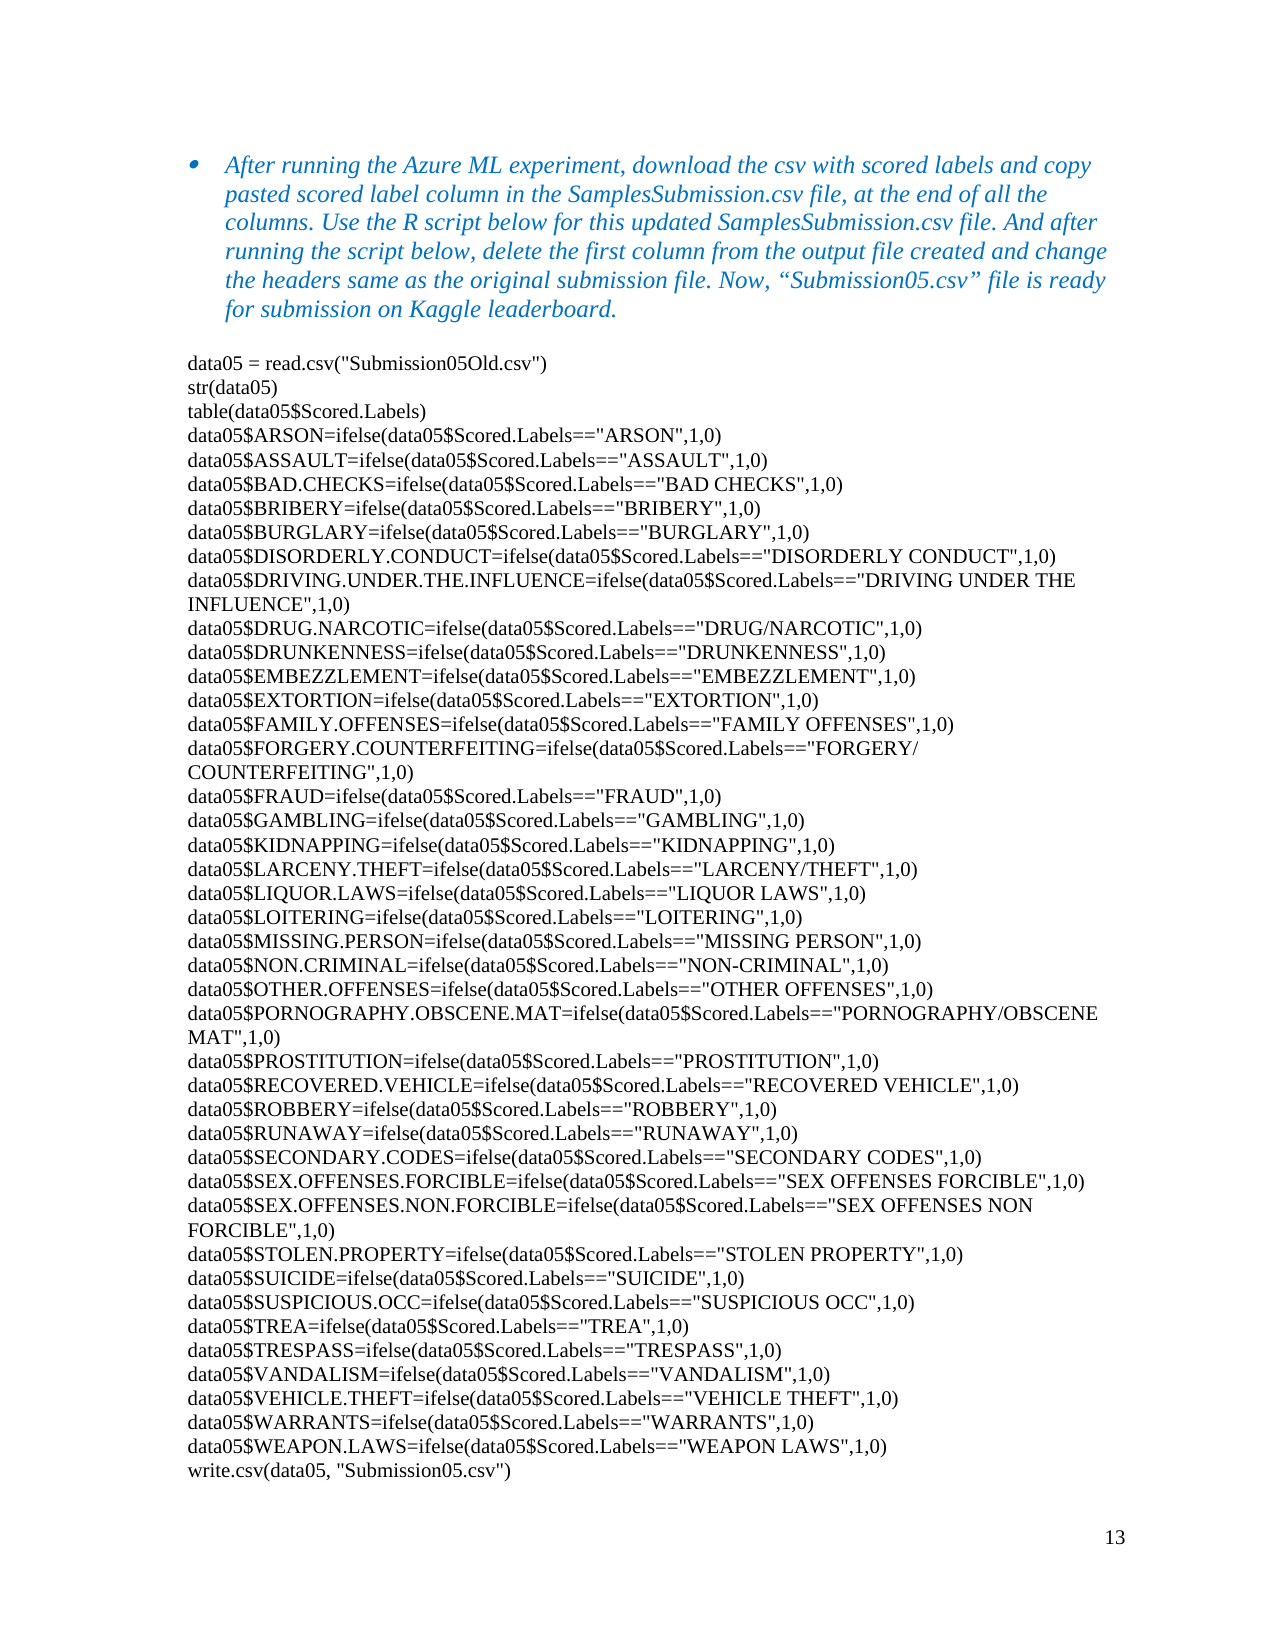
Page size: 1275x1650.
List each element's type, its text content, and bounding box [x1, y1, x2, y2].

text data05$STOLEN.PROPERTY=ifelse(data05$Scored.Labels=="STOLEN PROPERTY",1,0) [187, 1242, 1125, 1266]
text str(data05) [187, 375, 1125, 399]
text data05$DISORDERLY.CONDUCT=ifelse(data05$Scored.Labels=="DISORDERLY CONDUCT",1,0) [187, 544, 1125, 568]
text data05$RUNAWAY=ifelse(data05$Scored.Labels=="RUNAWAY",1,0) [187, 1121, 1125, 1145]
text data05$BAD.CHECKS=ifelse(data05$Scored.Labels=="BAD CHECKS",1,0) [187, 472, 1125, 496]
text data05$OTHER.OFFENSES=ifelse(data05$Scored.Labels=="OTHER OFFENSES",1,0) [187, 977, 1125, 1001]
text data05$PROSTITUTION=ifelse(data05$Scored.Labels=="PROSTITUTION",1,0) [187, 1049, 1125, 1073]
text data05$FRAUD=ifelse(data05$Scored.Labels=="FRAUD",1,0) [187, 784, 1125, 808]
text data05$SEX.OFFENSES.FORCIBLE=ifelse(data05$Scored.Labels=="SEX OFFENSES FORCIBLE",1,0) [187, 1169, 1125, 1193]
text data05$EMBEZZLEMENT=ifelse(data05$Scored.Labels=="EMBEZZLEMENT",1,0) [187, 664, 1125, 688]
text data05$BRIBERY=ifelse(data05$Scored.Labels=="BRIBERY",1,0) [187, 496, 1125, 520]
text data05$TRESPASS=ifelse(data05$Scored.Labels=="TRESPASS",1,0) [187, 1338, 1125, 1362]
text data05$DRUNKENNESS=ifelse(data05$Scored.Labels=="DRUNKENNESS",1,0) [187, 640, 1125, 664]
text data05$VEHICLE.THEFT=ifelse(data05$Scored.Labels=="VEHICLE THEFT",1,0) [187, 1386, 1125, 1410]
text data05$EXTORTION=ifelse(data05$Scored.Labels=="EXTORTION",1,0) [187, 688, 1125, 712]
text data05$ASSAULT=ifelse(data05$Scored.Labels=="ASSAULT",1,0) [187, 447, 1125, 472]
text data05$TREA=ifelse(data05$Scored.Labels=="TREA",1,0) [187, 1314, 1125, 1338]
text data05$DRIVING.UNDER.THE.INFLUENCE=ifelse(data05$Scored.Labels=="DRIVING UNDER THE INFLUENCE",1,0) [187, 568, 1125, 616]
text data05$ROBBERY=ifelse(data05$Scored.Labels=="ROBBERY",1,0) [187, 1097, 1125, 1121]
text data05$FORGERY.COUNTERFEITING=ifelse(data05$Scored.Labels=="FORGERY/COUNTERFEITING",1,0) [187, 736, 1125, 784]
text data05$LOITERING=ifelse(data05$Scored.Labels=="LOITERING",1,0) [187, 905, 1125, 929]
text data05$ARSON=ifelse(data05$Scored.Labels=="ARSON",1,0) [187, 423, 1125, 447]
text table(data05$Scored.Labels) [187, 399, 1125, 423]
text data05$BURGLARY=ifelse(data05$Scored.Labels=="BURGLARY",1,0) [187, 520, 1125, 544]
text data05$SUICIDE=ifelse(data05$Scored.Labels=="SUICIDE",1,0) [187, 1266, 1125, 1290]
text data05$NON.CRIMINAL=ifelse(data05$Scored.Labels=="NON-CRIMINAL",1,0) [187, 953, 1125, 977]
text data05$VANDALISM=ifelse(data05$Scored.Labels=="VANDALISM",1,0) [187, 1362, 1125, 1386]
text data05$GAMBLING=ifelse(data05$Scored.Labels=="GAMBLING",1,0) [187, 808, 1125, 832]
text data05$FAMILY.OFFENSES=ifelse(data05$Scored.Labels=="FAMILY OFFENSES",1,0) [187, 712, 1125, 736]
text data05$WEAPON.LAWS=ifelse(data05$Scored.Labels=="WEAPON LAWS",1,0) [187, 1434, 1125, 1458]
text data05$KIDNAPPING=ifelse(data05$Scored.Labels=="KIDNAPPING",1,0) [187, 832, 1125, 857]
text data05$SECONDARY.CODES=ifelse(data05$Scored.Labels=="SECONDARY CODES",1,0) [187, 1145, 1125, 1169]
text data05$LIQUOR.LAWS=ifelse(data05$Scored.Labels=="LIQUOR LAWS",1,0) [187, 881, 1125, 905]
text data05$LARCENY.THEFT=ifelse(data05$Scored.Labels=="LARCENY/THEFT",1,0) [187, 857, 1125, 881]
text data05$SEX.OFFENSES.NON.FORCIBLE=ifelse(data05$Scored.Labels=="SEX OFFENSES NON FORCIBLE",1,0) [187, 1193, 1125, 1242]
text data05$SUSPICIOUS.OCC=ifelse(data05$Scored.Labels=="SUSPICIOUS OCC",1,0) [187, 1290, 1125, 1314]
text data05$PORNOGRAPHY.OBSCENE.MAT=ifelse(data05$Scored.Labels=="PORNOGRAPHY/OBSCENE MAT",1,0) [187, 1001, 1125, 1049]
text data05$DRUG.NARCOTIC=ifelse(data05$Scored.Labels=="DRUG/NARCOTIC",1,0) [187, 616, 1125, 640]
text data05$WARRANTS=ifelse(data05$Scored.Labels=="WARRANTS",1,0) [187, 1410, 1125, 1434]
list After running the Azure ML experiment, download the csv with scored labels and copy pasted scored label column in the SamplesSubmission.csv file, at the end of all the columns. Use the R script below for this updated SamplesSubmission.csv file. And after running the script below, delete the first column from the output file created and change the headers same as the original submission file. Now, “Submission05.csv” file is ready for submission on Kaggle leaderboard. [187, 150, 1125, 322]
text data05 = read.csv("Submission05Old.csv") [187, 351, 1125, 375]
text data05$MISSING.PERSON=ifelse(data05$Scored.Labels=="MISSING PERSON",1,0) [187, 929, 1125, 953]
text write.csv(data05, "Submission05.csv") [187, 1458, 1125, 1482]
text data05$RECOVERED.VEHICLE=ifelse(data05$Scored.Labels=="RECOVERED VEHICLE",1,0) [187, 1073, 1125, 1097]
